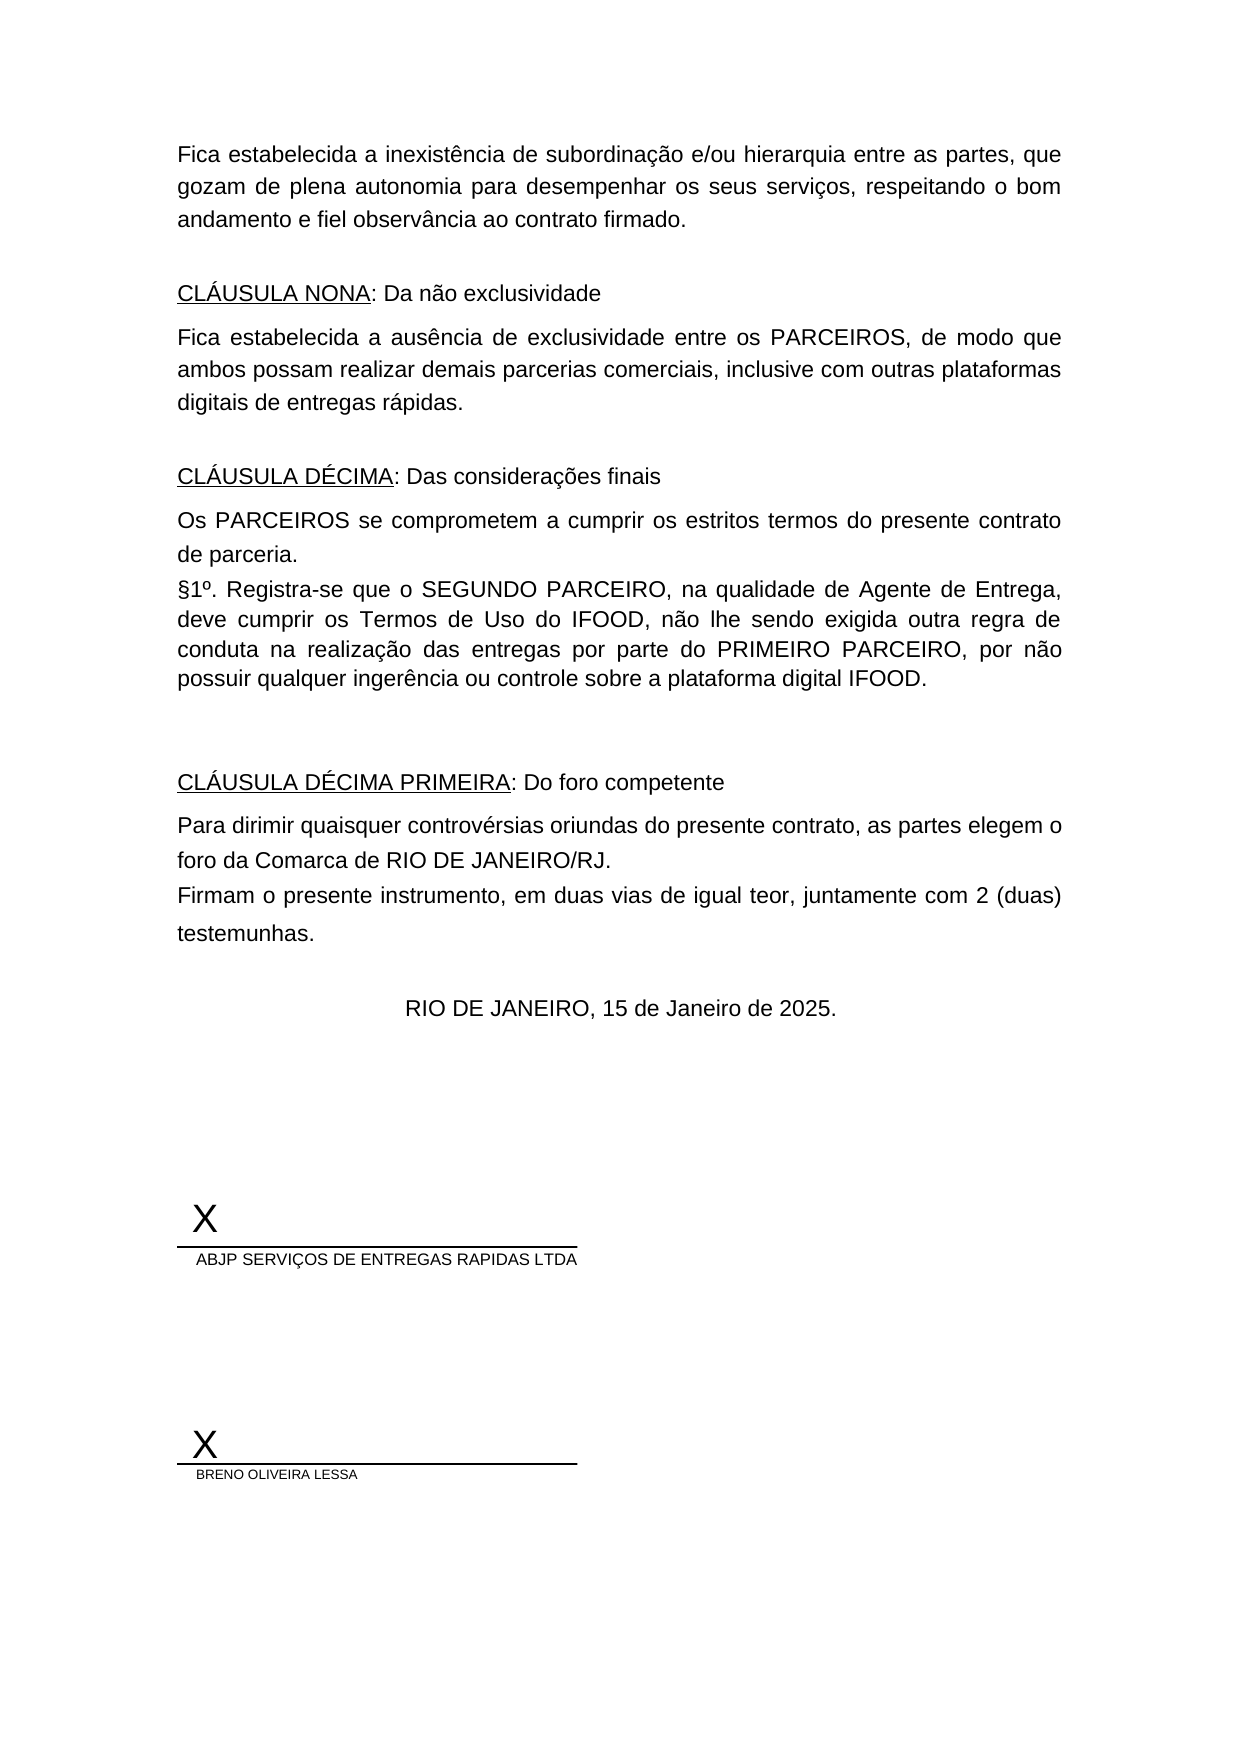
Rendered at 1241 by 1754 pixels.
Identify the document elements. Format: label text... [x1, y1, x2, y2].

text CLÁUSULA DÉCIMA: Das considerações finais [177, 463, 1090, 490]
text X [192, 1384, 1090, 1467]
text ABJP SERVIÇOS DE ENTREGAS RAPIDAS LTDA [196, 1250, 1090, 1269]
text BRENO OLIVEIRA LESSA [196, 1467, 1090, 1482]
text RIO DE JANEIRO, 15 de Janeiro de 2025. [150, 995, 1092, 1021]
text Firmam o presente instrumento, em duas vias de igual teor, juntamente com 2 (duas) testemunhas. [177, 882, 1062, 947]
text CLÁUSULA NONA: Da não exclusividade [177, 280, 1090, 307]
picture [177, 1131, 578, 1332]
text Para dirimir quaisquer controvérsias oriundas do presente contrato, as partes elegem o foro da Comarca de RIO DE JANEIRO/RJ. [177, 812, 1062, 873]
picture [177, 1348, 578, 1549]
text §1º. Registra-se que o SEGUNDO PARCEIRO, na qualidade de Agente de Entrega, deve cumprir os Termos de Uso do IFOOD, não lhe sendo exigida outra regra de conduta na realização das entregas por parte do PRIMEIRO PARCEIRO, por não possuir qualquer ingerência ou controle sobre a plataforma digital IFOOD. [177, 576, 1062, 692]
text Fica estabelecida a ausência de exclusividade entre os PARCEIROS, de modo que ambos possam realizar demais parcerias comerciais, inclusive com outras plataformas digitais de entregas rápidas. [177, 324, 1062, 415]
text Os PARCEIROS se comprometem a cumprir os estritos termos do presente contrato de parceria. [177, 507, 1062, 568]
text CLÁUSULA DÉCIMA PRIMEIRA: Do foro competente [177, 769, 1090, 795]
text Fica estabelecida a inexistência de subordinação e/ou hierarquia entre as partes, que gozam de plena autonomia para desempenhar os seus serviços, respeitando o bom andamento e fiel observância ao contrato firmado. [177, 141, 1062, 232]
text X [192, 1195, 1090, 1241]
